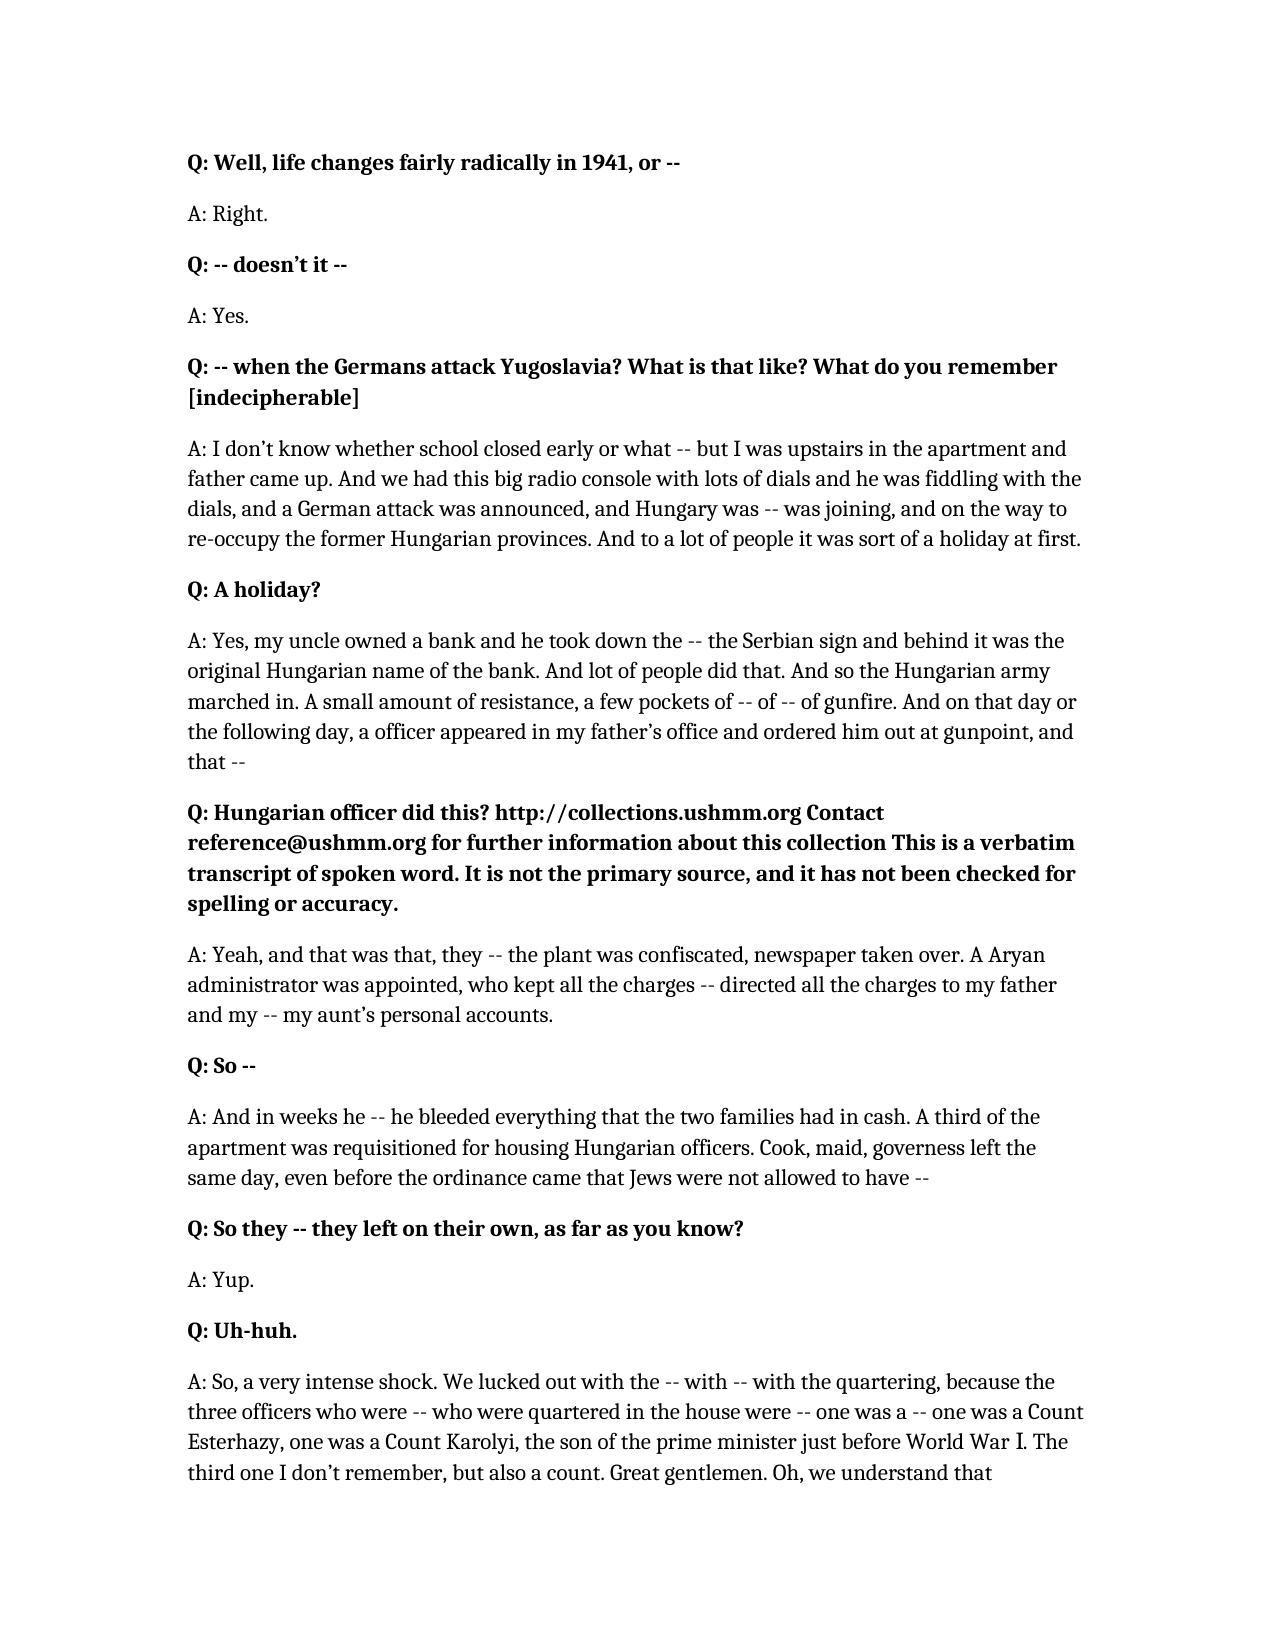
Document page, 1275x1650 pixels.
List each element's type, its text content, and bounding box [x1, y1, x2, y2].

text Q: -- doesn’t it -- [187, 252, 1087, 278]
text A: Yes, my uncle owned a bank and he took down the -- the Serbian sign and behind it was the original Hungarian name of the bank. And lot of people did that. And so the Hungarian army marched in. A small amount of resistance, a few pockets of -- of -- of gunfire. And on that day or the following day, a officer appeared in my father’s office and ordered him out at gunpoint, and that -- [187, 628, 1087, 775]
text A: Right. [187, 201, 1087, 227]
text Q: So -- [187, 1053, 1087, 1079]
text A: Yeah, and that was that, they -- the plant was confiscated, newspaper taken over. A Aryan administrator was appointed, who kept all the charges -- directed all the charges to my father and my -- my aunt’s personal accounts. [187, 942, 1087, 1028]
text Q: -- when the Germans attack Yugoslavia? What is that like? What do you remember [indecipherable] [187, 354, 1087, 411]
text Q: Hungarian officer did this? http://collections.ushmm.org Contact reference@ushmm.org for further information about this collection This is a verbatim transcript of spoken word. It is not the primary source, and it has not been checked for spelling or accuracy. [187, 800, 1087, 917]
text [187, 1369, 1087, 1486]
text A: Yup. [187, 1267, 1087, 1293]
text A: And in weeks he -- he bleeded everything that the two families had in cash. A third of the apartment was requisitioned for housing Hungarian officers. Cook, maid, governess left the same day, even before the ordinance came that Jews were not allowed to have -- [187, 1104, 1087, 1191]
text Q: Well, life changes fairly radically in 1941, or -- [187, 150, 1087, 176]
text A: I don’t know whether school closed early or what -- but I was upstairs in the apartment and father came up. And we had this big radio console with lots of dials and he was fiddling with the dials, and a German attack was announced, and Hungary was -- was joining, and on the way to re-occupy the former Hungarian provinces. And to a lot of people it was sort of a holiday at first. [187, 435, 1087, 552]
text Q: So they -- they left on their own, as far as you know? [187, 1216, 1087, 1242]
text Q: Uh-huh. [187, 1318, 1087, 1344]
text A: Yes. [187, 303, 1087, 329]
text Q: A holiday? [187, 577, 1087, 603]
